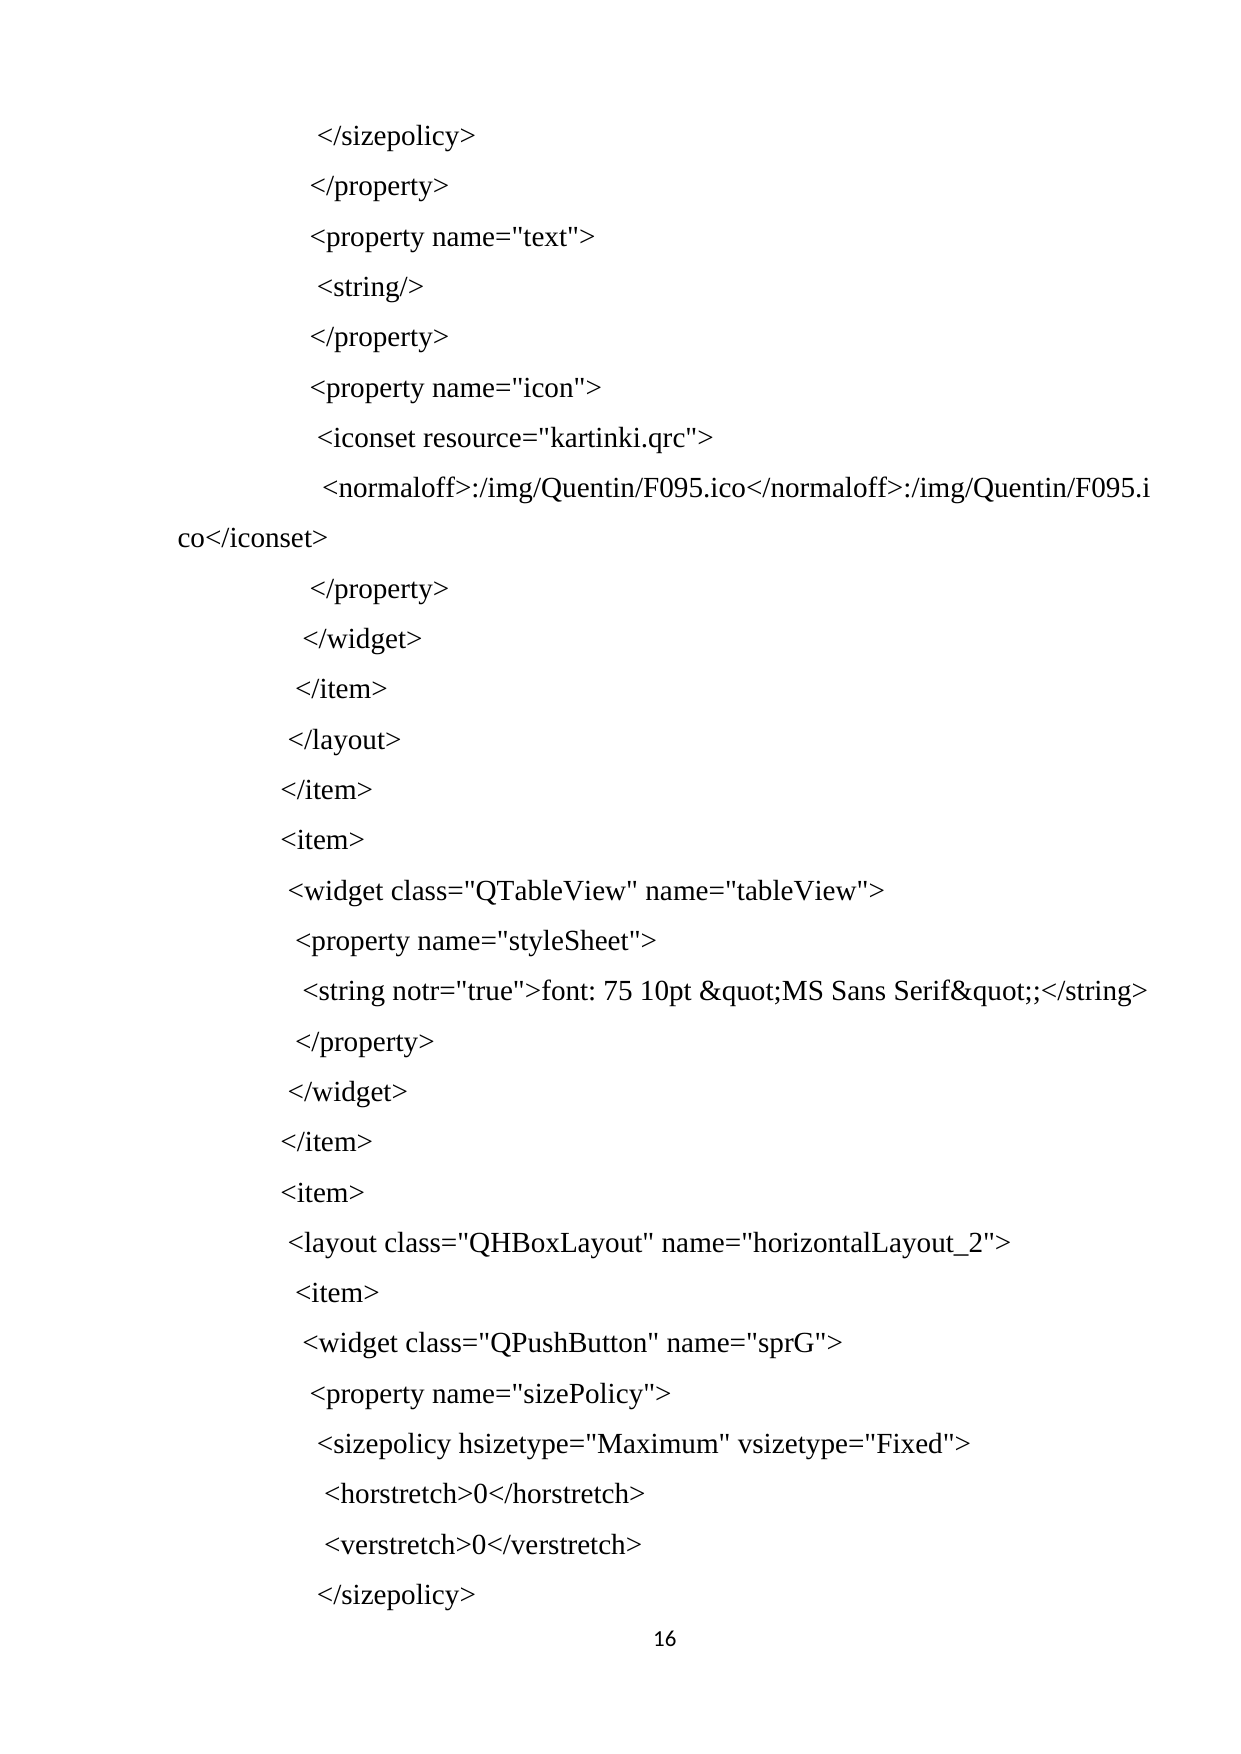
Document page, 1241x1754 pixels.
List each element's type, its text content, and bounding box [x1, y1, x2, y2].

text </property> [177, 168, 1152, 202]
text </item> [177, 1124, 1152, 1158]
text <item> [177, 1275, 1152, 1309]
text </item> [177, 672, 1152, 705]
text <sizepolicy hsizetype="Maximum" vsizetype="Fixed"> [177, 1426, 1152, 1460]
text </widget> [177, 621, 1152, 655]
text <layout class="QHBoxLayout" name="horizontalLayout_2"> [177, 1225, 1152, 1258]
text </sizepolicy> [177, 118, 1152, 152]
text </item> [177, 772, 1152, 806]
text <widget class="QTableView" name="tableView"> [177, 873, 1152, 906]
text <string notr="true">font: 75 10pt &quot;MS Sans Serif&quot;;</string> [177, 973, 1152, 1007]
text <iconset resource="kartinki.qrc"> [177, 420, 1152, 453]
text <widget class="QPushButton" name="sprG"> [177, 1326, 1152, 1359]
text <property name="styleSheet"> [177, 923, 1152, 957]
text <normaloff>:/img/Quentin/F095.ico</normaloff>:/img/Quentin/F095.ico</iconset> [177, 470, 1152, 554]
text <property name="icon"> [177, 370, 1152, 403]
text </property> [177, 571, 1152, 604]
text </sizepolicy> [177, 1577, 1152, 1611]
text </property> [177, 319, 1152, 353]
text </property> [177, 1024, 1152, 1057]
text </layout> [177, 722, 1152, 755]
text <item> [177, 822, 1152, 856]
text </widget> [177, 1074, 1152, 1108]
text <item> [177, 1175, 1152, 1208]
text <property name="sizePolicy"> [177, 1376, 1152, 1409]
text <verstretch>0</verstretch> [177, 1527, 1152, 1560]
text <string/> [177, 269, 1152, 303]
text <horstretch>0</horstretch> [177, 1477, 1152, 1510]
text <property name="text"> [177, 219, 1152, 252]
